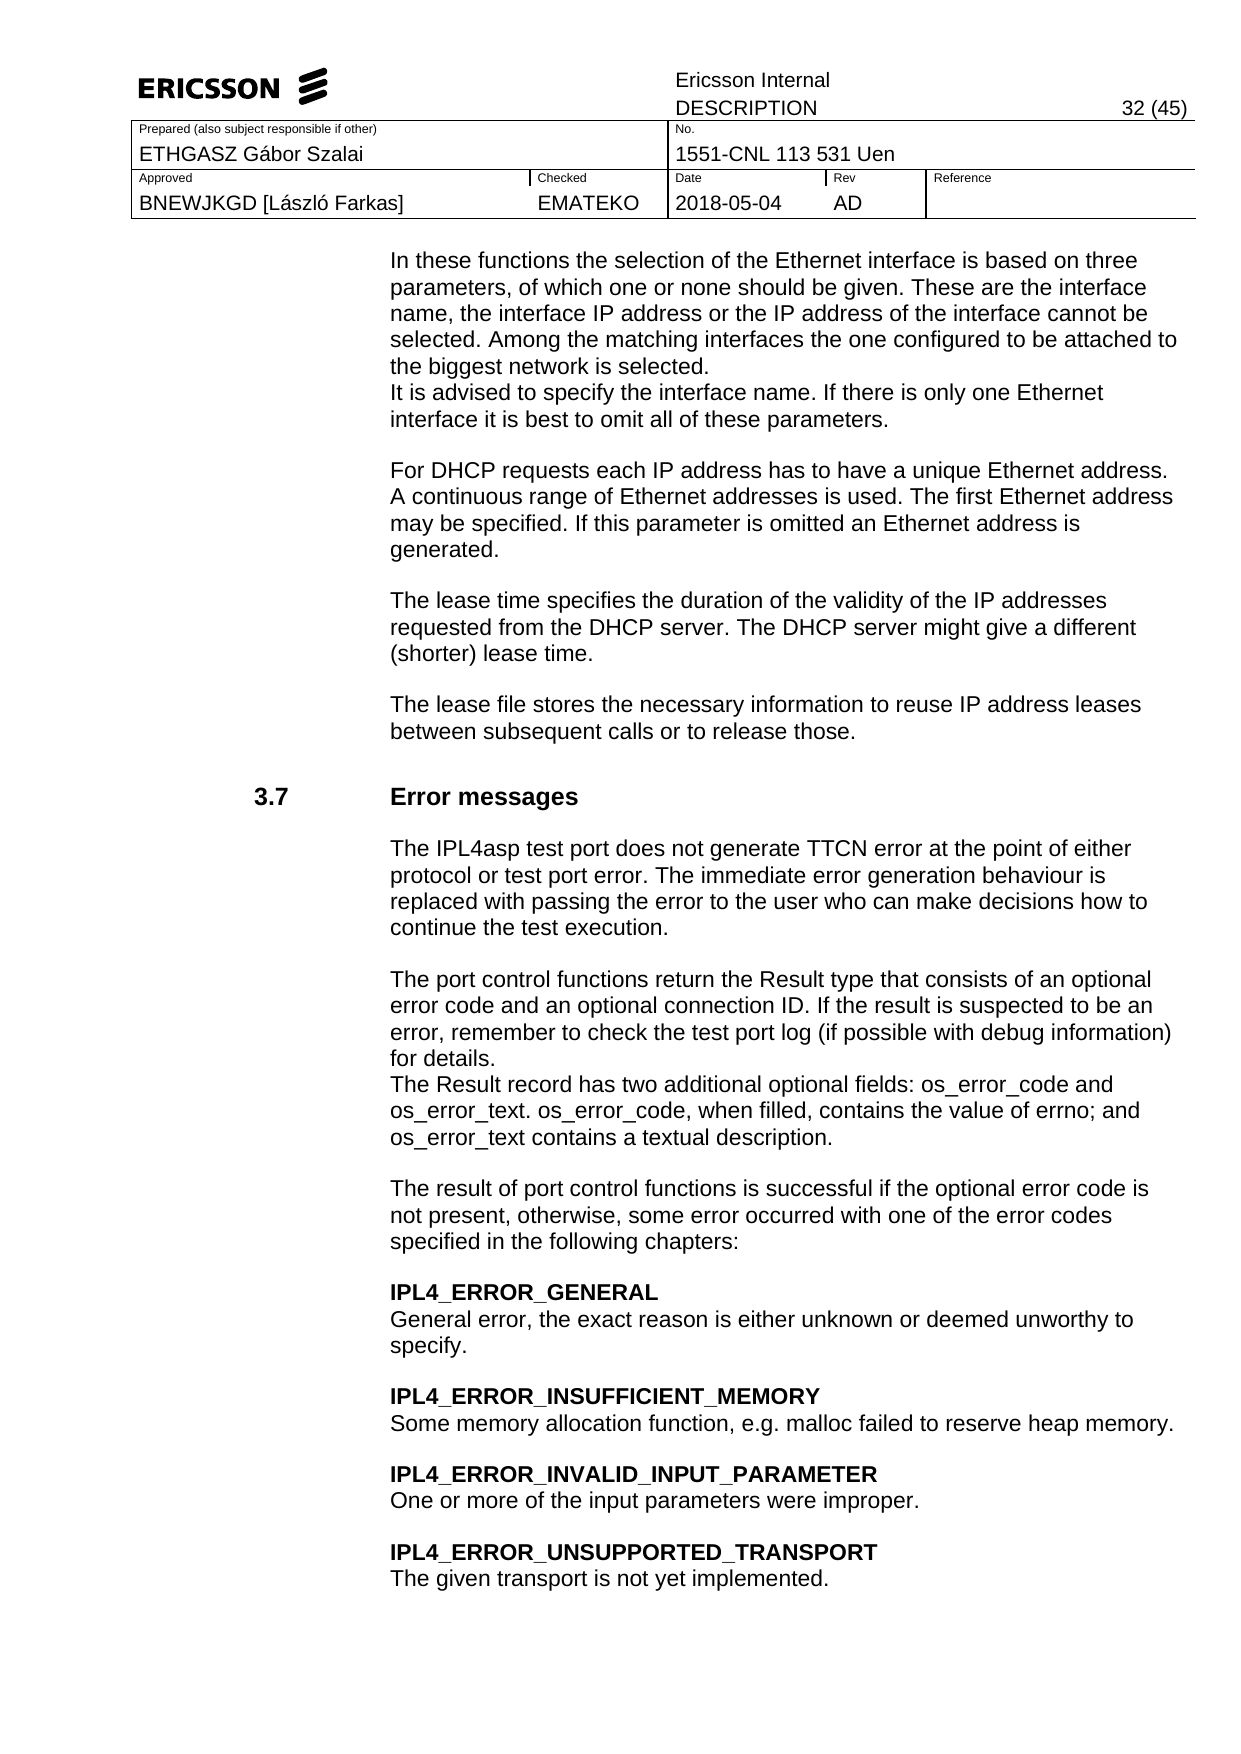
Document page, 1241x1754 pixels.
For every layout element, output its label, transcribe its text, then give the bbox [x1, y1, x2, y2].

text IPL4_ERROR_INSUFFICIENT_MEMORY Some memory allocation function, e.g. malloc failed to reserve heap memory. [390, 1383, 1181, 1436]
text In these functions the selection of the Ethernet interface is based on three parameters, of which one or none should be given. These are the interface name, the interface IP address or the IP address of the interface cannot be selected. Among the matching interfaces the one configured to be attached to the biggest network is selected. It is advised to specify the interface name. If there is only one Ethernet interface it is best to omit all of these parameters. [390, 247, 1181, 432]
text For DHCP requests each IP address has to have a unique Ethernet address. A continuous range of Ethernet addresses is used. The first Ethernet address may be specified. If this parameter is omitted an Ethernet address is generated. [390, 457, 1181, 562]
subtitle Error messages [254, 782, 1181, 810]
text The port control functions return the Result type that consists of an optional error code and an optional connection ID. If the result is suspected to be an error, remember to check the test port log (if possible with debug information) for details. The Result record has two additional optional fields: os_error_code and os_error_text. os_error_code, when filled, contains the value of errno; and os_error_text contains a textual description. [390, 966, 1181, 1150]
text IPL4_ERROR_INVALID_INPUT_PARAMETER One or more of the input parameters were improper. [390, 1461, 1181, 1514]
text IPL4_ERROR_UNSUPPORTED_TRANSPORT The given transport is not yet implemented. [390, 1539, 1181, 1591]
text The lease time specifies the duration of the validity of the IP addresses requested from the DHCP server. The DHCP server might give a different (shorter) lease time. [390, 587, 1181, 666]
text The lease file stores the necessary information to reuse IP address leases between subsequent calls or to release those. [390, 691, 1181, 744]
text The IPL4asp test port does not generate TTCN error at the point of either protocol or test port error. The immediate error generation behaviour is replaced with passing the error to the user who can make decisions how to continue the test execution. [390, 835, 1181, 941]
text IPL4_ERROR_GENERAL General error, the exact reason is either unknown or deemed unworthy to specify. [390, 1279, 1181, 1358]
text The result of port control functions is successful if the optional error code is not present, otherwise, some error occurred with one of the error codes specified in the following chapters: [390, 1175, 1181, 1254]
